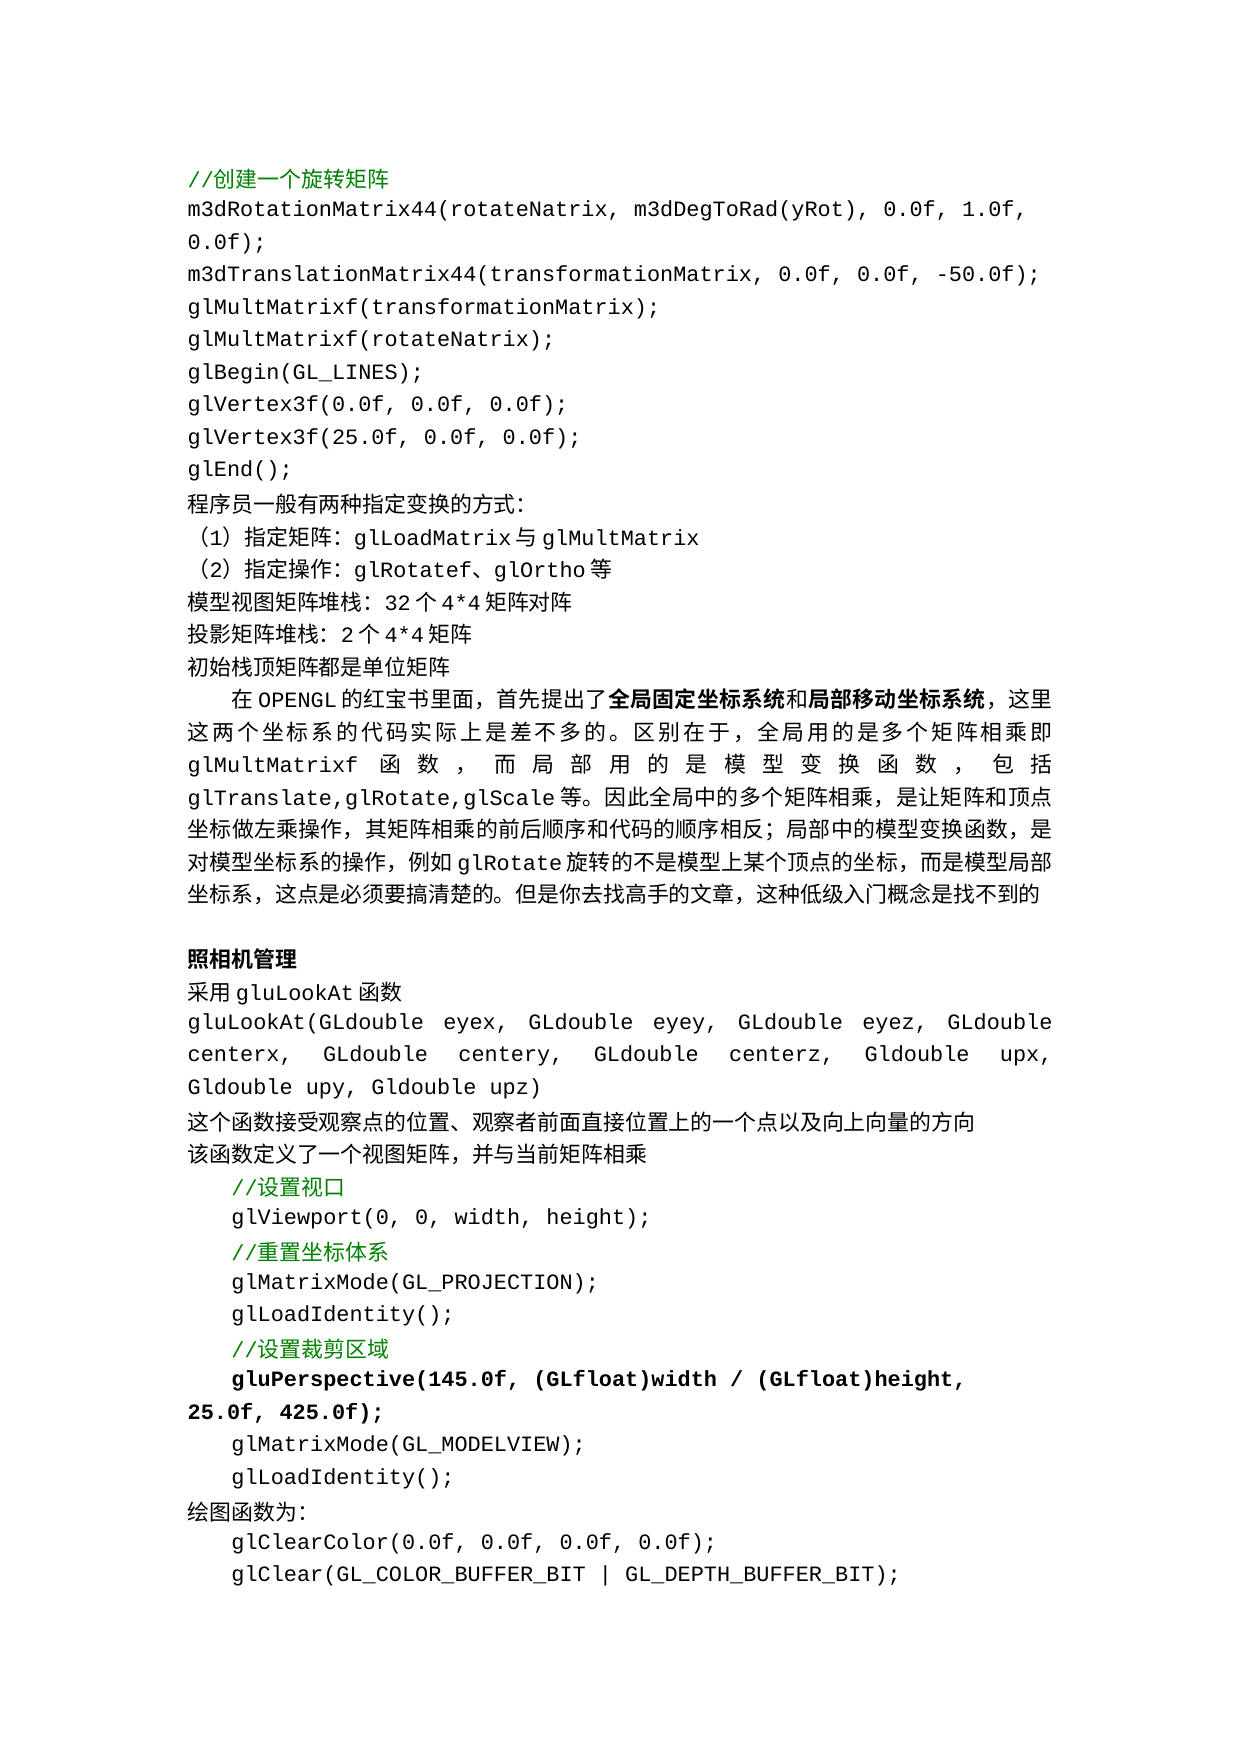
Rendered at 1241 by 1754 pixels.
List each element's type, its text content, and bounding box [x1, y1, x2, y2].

text glMultMatrixf(transformationMatrix); [187, 292, 1053, 324]
text gluPerspective(145.0f, (GLfloat)width / (GLfloat)height, 25.0f, 425.0f); [187, 1364, 1053, 1429]
text 这个函数接受观察点的位置、观察者前面直接位置上的一个点以及向上向量的方向 [187, 1104, 1053, 1137]
text //重置坐标体系 [187, 1234, 1053, 1267]
text //创建一个旋转矩阵 [187, 162, 1053, 194]
text glMatrixMode(GL_MODELVIEW); [187, 1429, 1053, 1462]
text （1）指定矩阵：glLoadMatrix与glMultMatrix [187, 519, 1053, 552]
text glMatrixMode(GL_PROJECTION); [187, 1267, 1053, 1299]
text m3dRotationMatrix44(rotateNatrix, m3dDegToRad(yRot), 0.0f, 1.0f, 0.0f); [187, 194, 1053, 259]
text 绘图函数为： [187, 1494, 1053, 1527]
text glVertex3f(25.0f, 0.0f, 0.0f); [187, 422, 1053, 454]
text （2）指定操作：glRotatef、glOrtho等 [187, 552, 1053, 584]
text glLoadIdentity(); [187, 1462, 1053, 1494]
text 初始栈顶矩阵都是单位矩阵 [187, 649, 1053, 682]
text glViewport(0, 0, width, height); [187, 1202, 1053, 1234]
text glMultMatrixf(rotateNatrix); [187, 324, 1053, 357]
text glEnd(); [187, 454, 1053, 487]
text 程序员一般有两种指定变换的方式： [187, 487, 1053, 519]
text glVertex3f(0.0f, 0.0f, 0.0f); [187, 389, 1053, 422]
text //设置裁剪区域 [187, 1332, 1053, 1364]
text glClearColor(0.0f, 0.0f, 0.0f, 0.0f); [187, 1527, 1053, 1559]
text 在OPENGL的红宝书里面，首先提出了全局固定坐标系统和局部移动坐标系统，这里这两个坐标系的代码实际上是差不多的。区别在于，全局用的是多个矩阵相乘即glMultMatrixf函数，而局部用的是模型变换函数，包括glTranslate,glRotate,glScale等。因此全局中的多个矩阵相乘，是让矩阵和顶点坐标做左乘操作，其矩阵相乘的前后顺序和代码的顺序相反；局部中的模型变换函数，是对模型坐标系的操作，例如glRotate旋转的不是模型上某个顶点的坐标，而是模型局部坐标系，这点是必须要搞清楚的。但是你去找高手的文章，这种低级入门概念是找不到的 [187, 682, 1053, 909]
text 该函数定义了一个视图矩阵，并与当前矩阵相乘 [187, 1137, 1053, 1169]
text glClear(GL_COLOR_BUFFER_BIT | GL_DEPTH_BUFFER_BIT); [187, 1559, 1053, 1592]
text //设置视口 [187, 1169, 1053, 1202]
text m3dTranslationMatrix44(transformationMatrix, 0.0f, 0.0f, -50.0f); [187, 259, 1053, 292]
text 模型视图矩阵堆栈：32个4*4矩阵对阵 [187, 584, 1053, 617]
text glLoadIdentity(); [187, 1299, 1053, 1332]
text 照相机管理 [187, 942, 1053, 974]
text gluLookAt(GLdouble eyex, GLdouble eyey, GLdouble eyez, GLdouble centerx, GLdouble centery, GLdouble centerz, Gldouble upx, Gldouble upy, Gldouble upz) [187, 1007, 1053, 1104]
text 投影矩阵堆栈：2个4*4矩阵 [187, 617, 1053, 649]
text glBegin(GL_LINES); [187, 357, 1053, 389]
text 采用gluLookAt函数 [187, 974, 1053, 1007]
